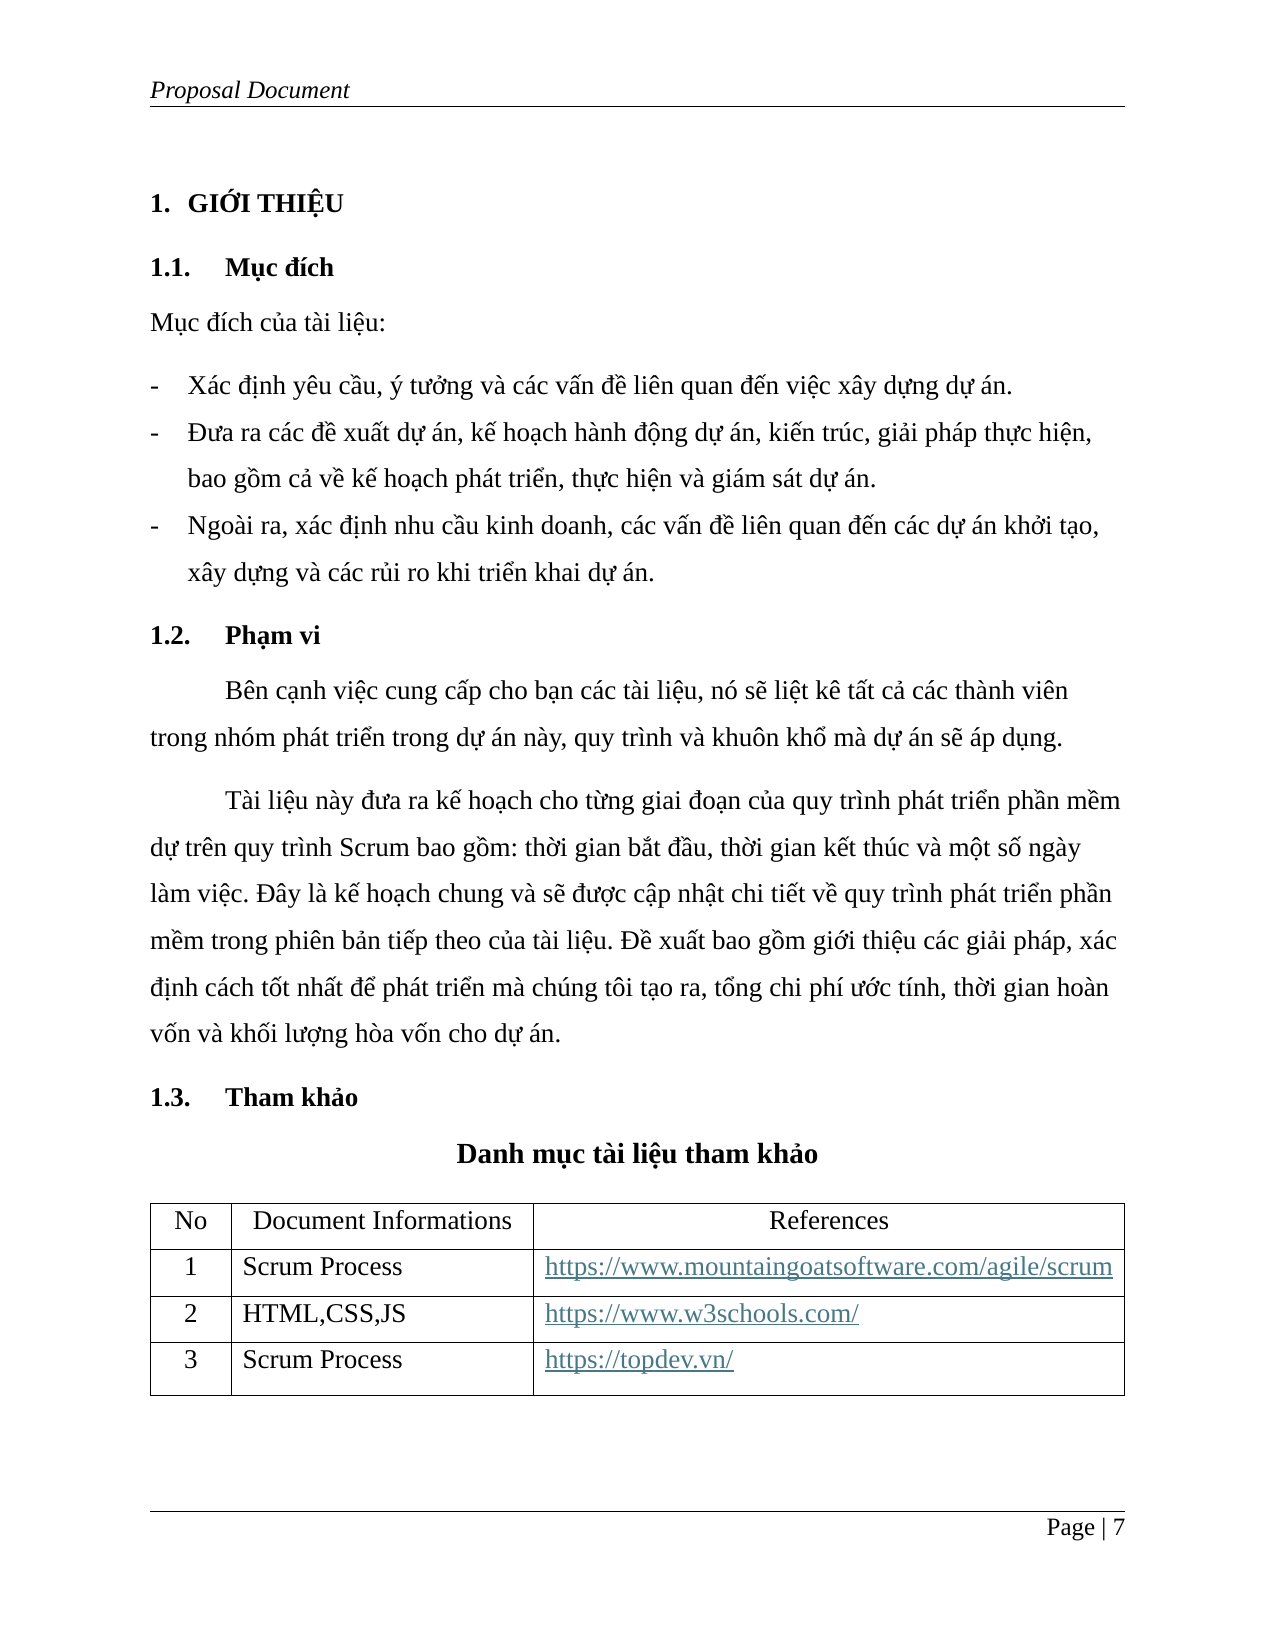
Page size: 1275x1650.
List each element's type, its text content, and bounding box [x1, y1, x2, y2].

subtitle Tham khảo [150, 1081, 1125, 1112]
table_header No [151, 1204, 231, 1249]
text Mục đích của tài liệu: [150, 306, 1125, 337]
list Đưa ra các đề xuất dự án, kế hoạch hành động dự án, kiến trúc, giải pháp thực hiện, bao gồm cả về kế hoạch phát triển, thực hiện và giám sát dự án. [150, 416, 1125, 494]
table_cell 1 [151, 1250, 231, 1296]
text Danh mục tài liệu tham khảo [150, 1136, 1125, 1169]
table_cell https://www.w3schools.com/ [534, 1297, 1124, 1342]
text Tài liệu này đưa ra kế hoạch cho từng giai đoạn của quy trình phát triển phần mềm dự trên quy trình Scrum bao gồm: thời gian bắt đầu, thời gian kết thúc và một số ngày làm việc. Đây là kế hoạch chung và sẽ được cập nhật chi tiết về quy trình phát triển phần mềm trong phiên bản tiếp theo của tài liệu. Đề xuất bao gồm giới thiệu các giải pháp, xác định cách tốt nhất để phát triển mà chúng tôi tạo ra, tổng chi phí ước tính, thời gian hoàn vốn và khối lượng hòa vốn cho dự án. [150, 784, 1125, 1049]
subtitle Phạm vi [150, 619, 1125, 650]
subtitle GIỚI THIỆU [150, 187, 1125, 219]
table_cell Scrum Process [232, 1343, 533, 1395]
table_header Document Informations [232, 1204, 533, 1249]
table_cell HTML,CSS,JS [232, 1297, 533, 1342]
list Ngoài ra, xác định nhu cầu kinh doanh, các vấn đề liên quan đến các dự án khởi tạo, xây dựng và các rủi ro khi triển khai dự án. [150, 509, 1125, 587]
table_cell 3 [151, 1343, 231, 1395]
text Bên cạnh việc cung cấp cho bạn các tài liệu, nó sẽ liệt kê tất cả các thành viên trong nhóm phát triển trong dự án này, quy trình và khuôn khổ mà dự án sẽ áp dụng. [150, 674, 1125, 752]
table_cell 2 [151, 1297, 231, 1342]
table_cell https://www.mountaingoatsoftware.com/agile/scrum [534, 1250, 1124, 1296]
table_cell Scrum Process [232, 1250, 533, 1296]
table_header References [534, 1204, 1124, 1249]
subtitle Mục đích [150, 251, 1125, 282]
list Xác định yêu cầu, ý tưởng và các vấn đề liên quan đến việc xây dựng dự án. [150, 369, 1125, 400]
table_cell https://topdev.vn/ [534, 1343, 1124, 1395]
